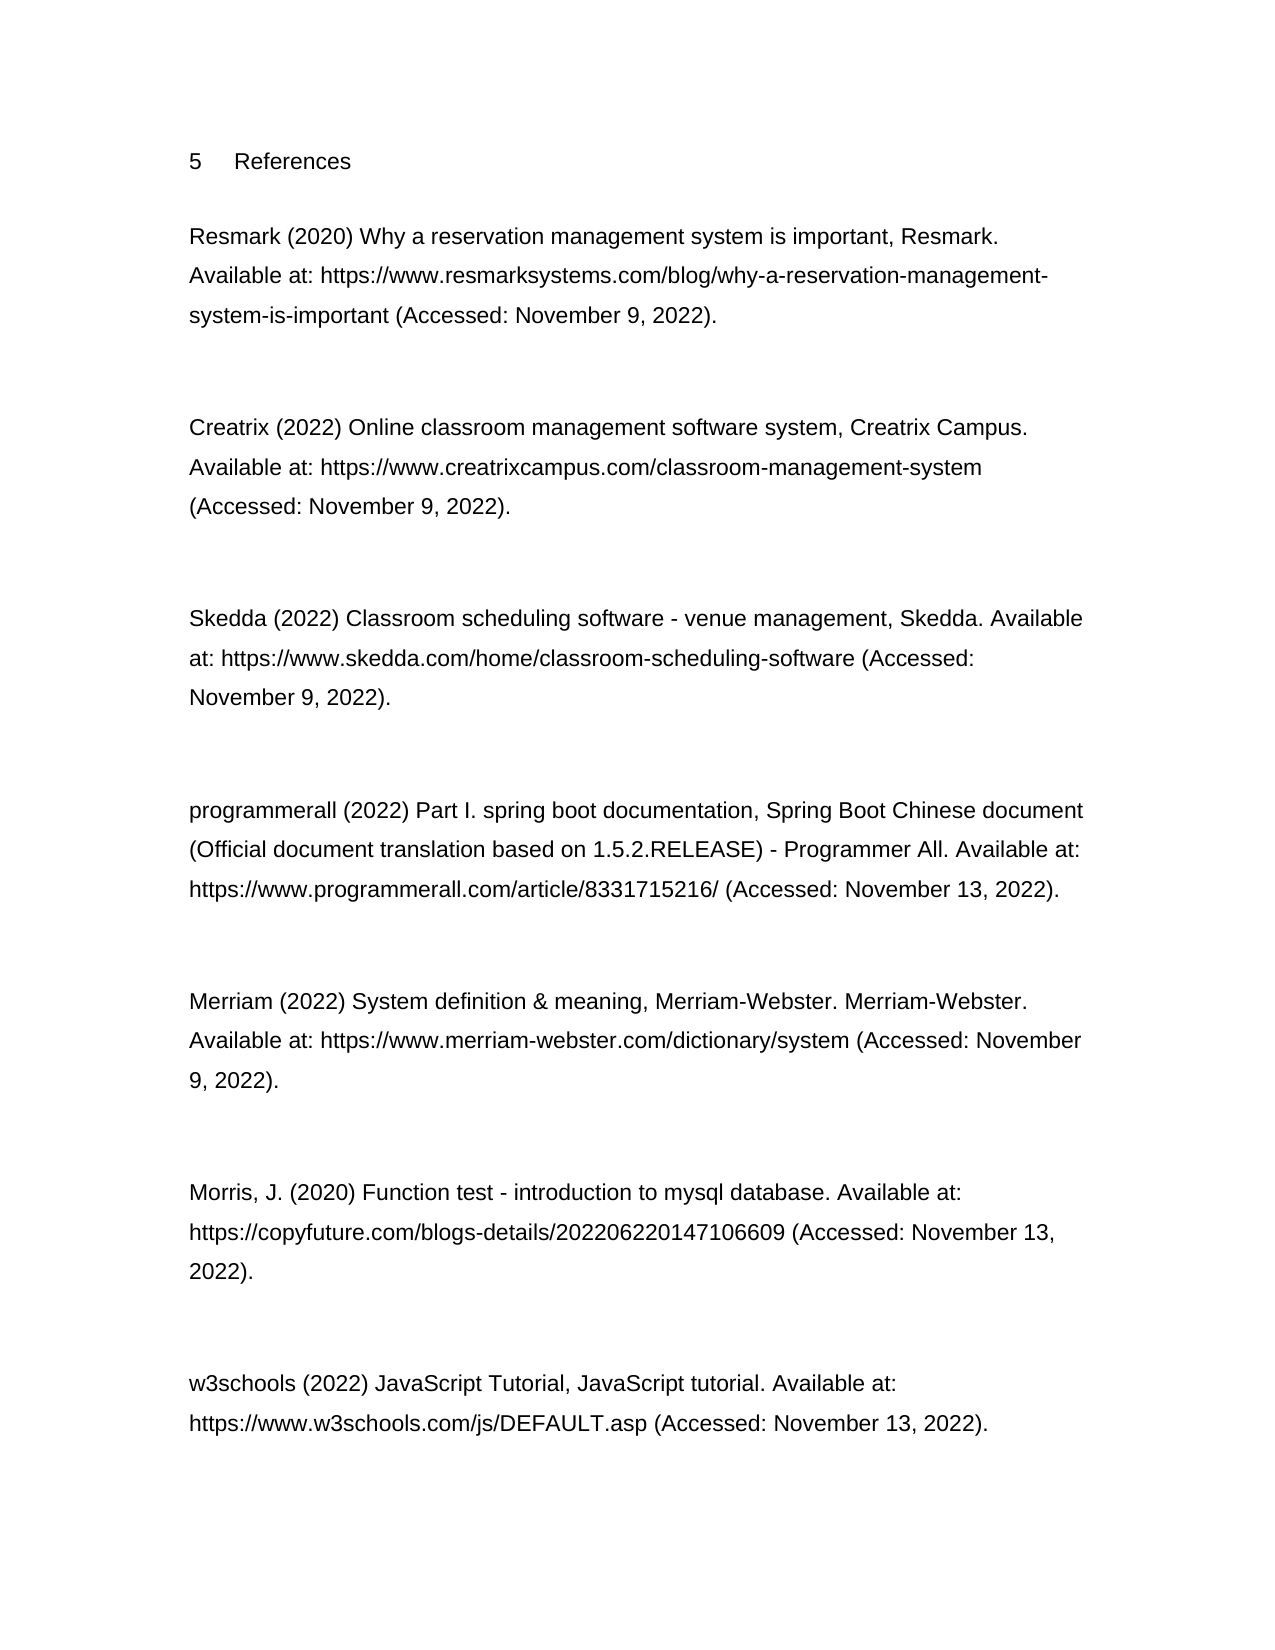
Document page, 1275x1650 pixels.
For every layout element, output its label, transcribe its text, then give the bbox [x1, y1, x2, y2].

subtitle References [189, 148, 1086, 174]
text Merriam (2022) System definition & meaning, Merriam-Webster. Merriam-Webster. Available at: https://www.merriam-webster.com/dictionary/system (Accessed: November 9, 2022). [189, 988, 1086, 1093]
text Resmark (2020) Why a reservation management system is important, Resmark. Available at: https://www.resmarksystems.com/blog/why-a-reservation-management-system-is-important (Accessed: November 9, 2022). [189, 223, 1086, 328]
text w3schools (2022) JavaScript Tutorial, JavaScript tutorial. Available at: https://www.w3schools.com/js/DEFAULT.asp (Accessed: November 13, 2022). [189, 1370, 1086, 1436]
text Morris, J. (2020) Function test - introduction to mysql database. Available at: https://copyfuture.com/blogs-details/202206220147106609 (Accessed: November 13, 2022). [189, 1179, 1086, 1284]
text programmerall (2022) Part I. spring boot documentation, Spring Boot Chinese document (Official document translation based on 1.5.2.RELEASE) - Programmer All. Available at: https://www.programmerall.com/article/8331715216/ (Accessed: November 13, 2022). [189, 797, 1086, 902]
text Creatrix (2022) Online classroom management software system, Creatrix Campus. Available at: https://www.creatrixcampus.com/classroom-management-system (Accessed: November 9, 2022). [189, 414, 1086, 519]
text Skedda (2022) Classroom scheduling software - venue management, Skedda. Available at: https://www.skedda.com/home/classroom-scheduling-software (Accessed: November 9, 2022). [189, 605, 1086, 711]
